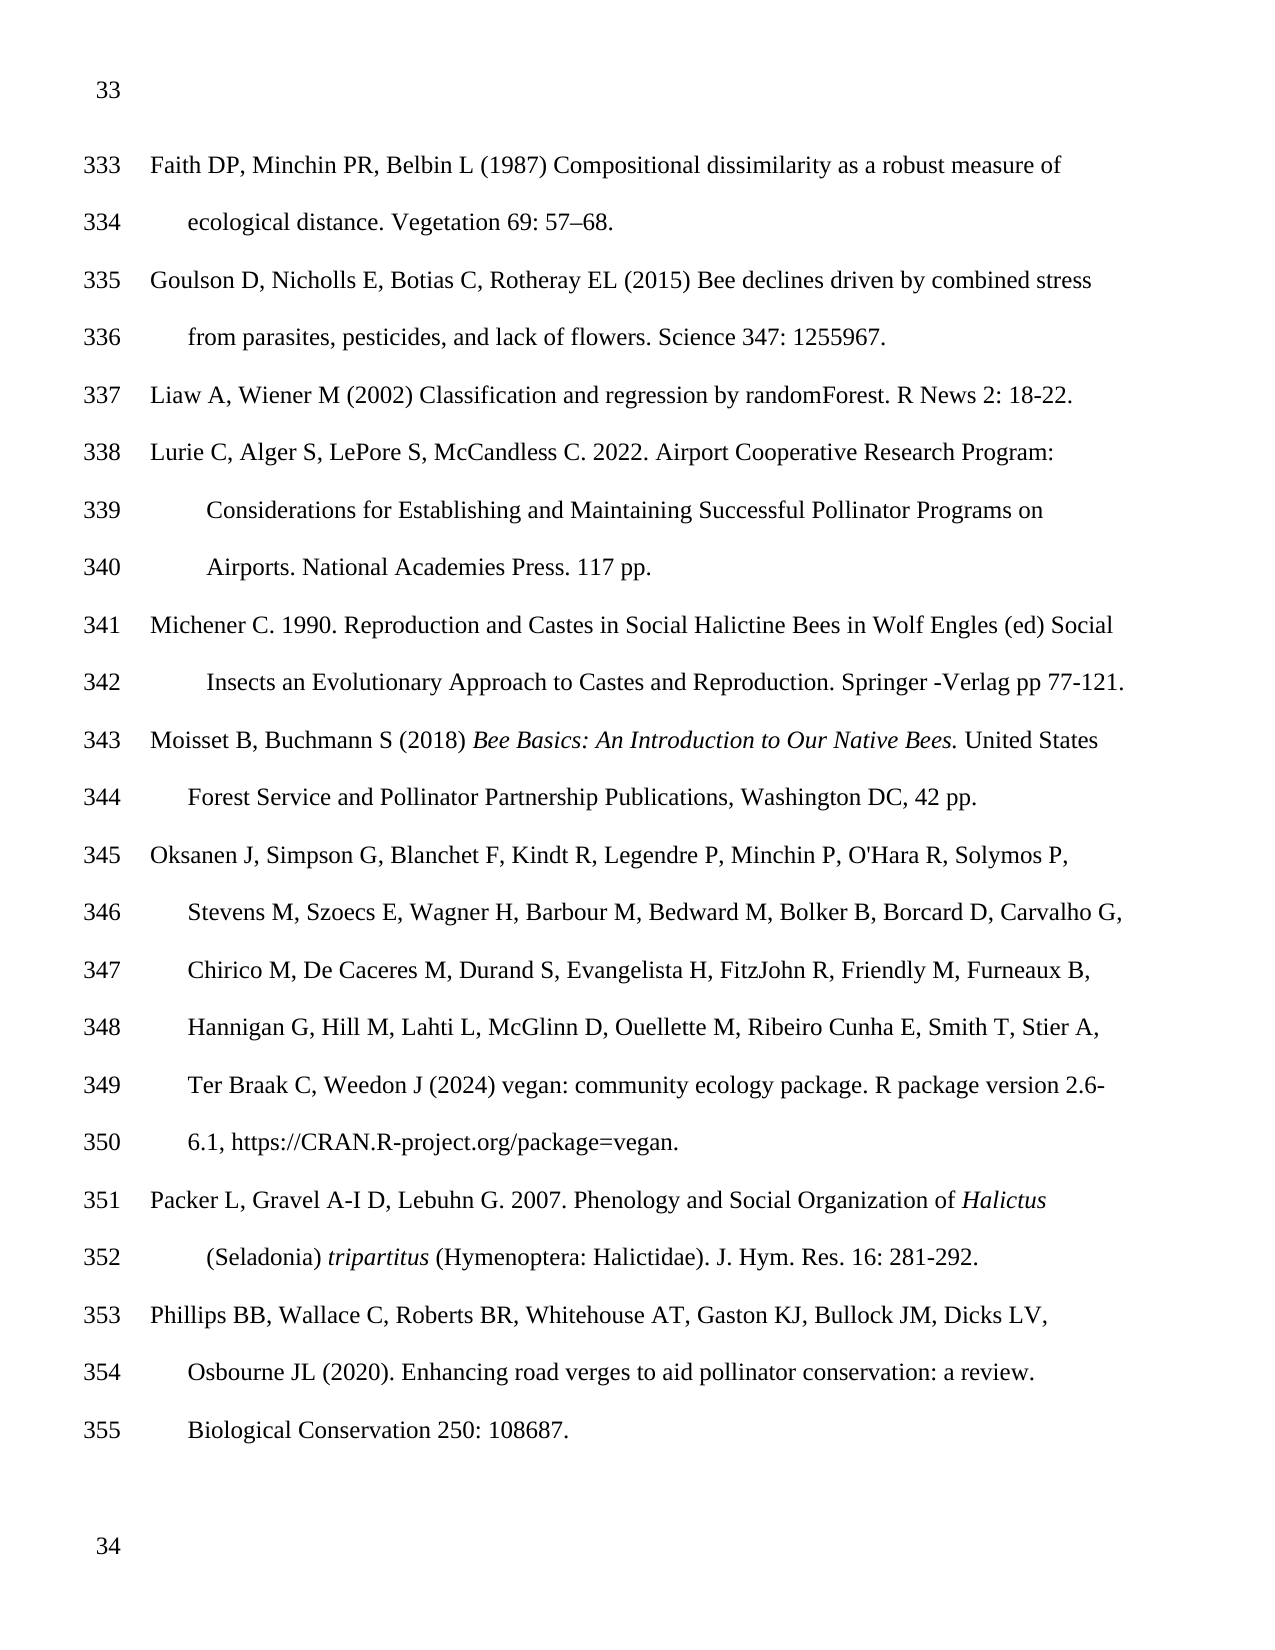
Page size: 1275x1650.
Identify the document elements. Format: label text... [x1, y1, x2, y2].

text Moisset B, Buchmann S (2018) Bee Basics: An Introduction to Our Native Bees. United States Forest Service and Pollinator Partnership Publications, Washington DC, 42 pp. [150, 725, 1125, 811]
text Liaw A, Wiener M (2002) Classification and regression by randomForest. R News 2: 18-22. [150, 380, 1125, 409]
text Lurie C, Alger S, LePore S, McCandless C. 2022. Airport Cooperative Research Program: Considerations for Establishing and Maintaining Successful Pollinator Programs on Airports. National Academies Press. 117 pp. [150, 437, 1125, 581]
text Packer L, Gravel A-I D, Lebuhn G. 2007. Phenology and Social Organization of Halictus (Seladonia) tripartitus (Hymenoptera: Halictidae). J. Hym. Res. 16: 281-292. [150, 1185, 1125, 1271]
text Oksanen J, Simpson G, Blanchet F, Kindt R, Legendre P, Minchin P, O'Hara R, Solymos P, Stevens M, Szoecs E, Wagner H, Barbour M, Bedward M, Bolker B, Borcard D, Carvalho G, Chirico M, De Caceres M, Durand S, Evangelista H, FitzJohn R, Friendly M, Furneaux B, Hannigan G, Hill M, Lahti L, McGlinn D, Ouellette M, Ribeiro Cunha E, Smith T, Stier A, Ter Braak C, Weedon J (2024) vegan: community ecology package. R package version 2.6-6.1, https://CRAN.R-project.org/package=vegan. [150, 840, 1125, 1156]
text Faith DP, Minchin PR, Belbin L (1987) Compositional dissimilarity as a robust measure of ecological distance. Vegetation 69: 57–68. [150, 150, 1125, 236]
text Phillips BB, Wallace C, Roberts BR, Whitehouse AT, Gaston KJ, Bullock JM, Dicks LV, Osbourne JL (2020). Enhancing road verges to aid pollinator conservation: a review. Biological Conservation 250: 108687. [150, 1300, 1125, 1444]
text Michener C. 1990. Reproduction and Castes in Social Halictine Bees in Wolf Engles (ed) Social Insects an Evolutionary Approach to Castes and Reproduction. Springer -Verlag pp 77-121. [150, 610, 1125, 696]
text Goulson D, Nicholls E, Botias C, Rotheray EL (2015) Bee declines driven by combined stress from parasites, pesticides, and lack of flowers. Science 347: 1255967. [150, 265, 1125, 351]
